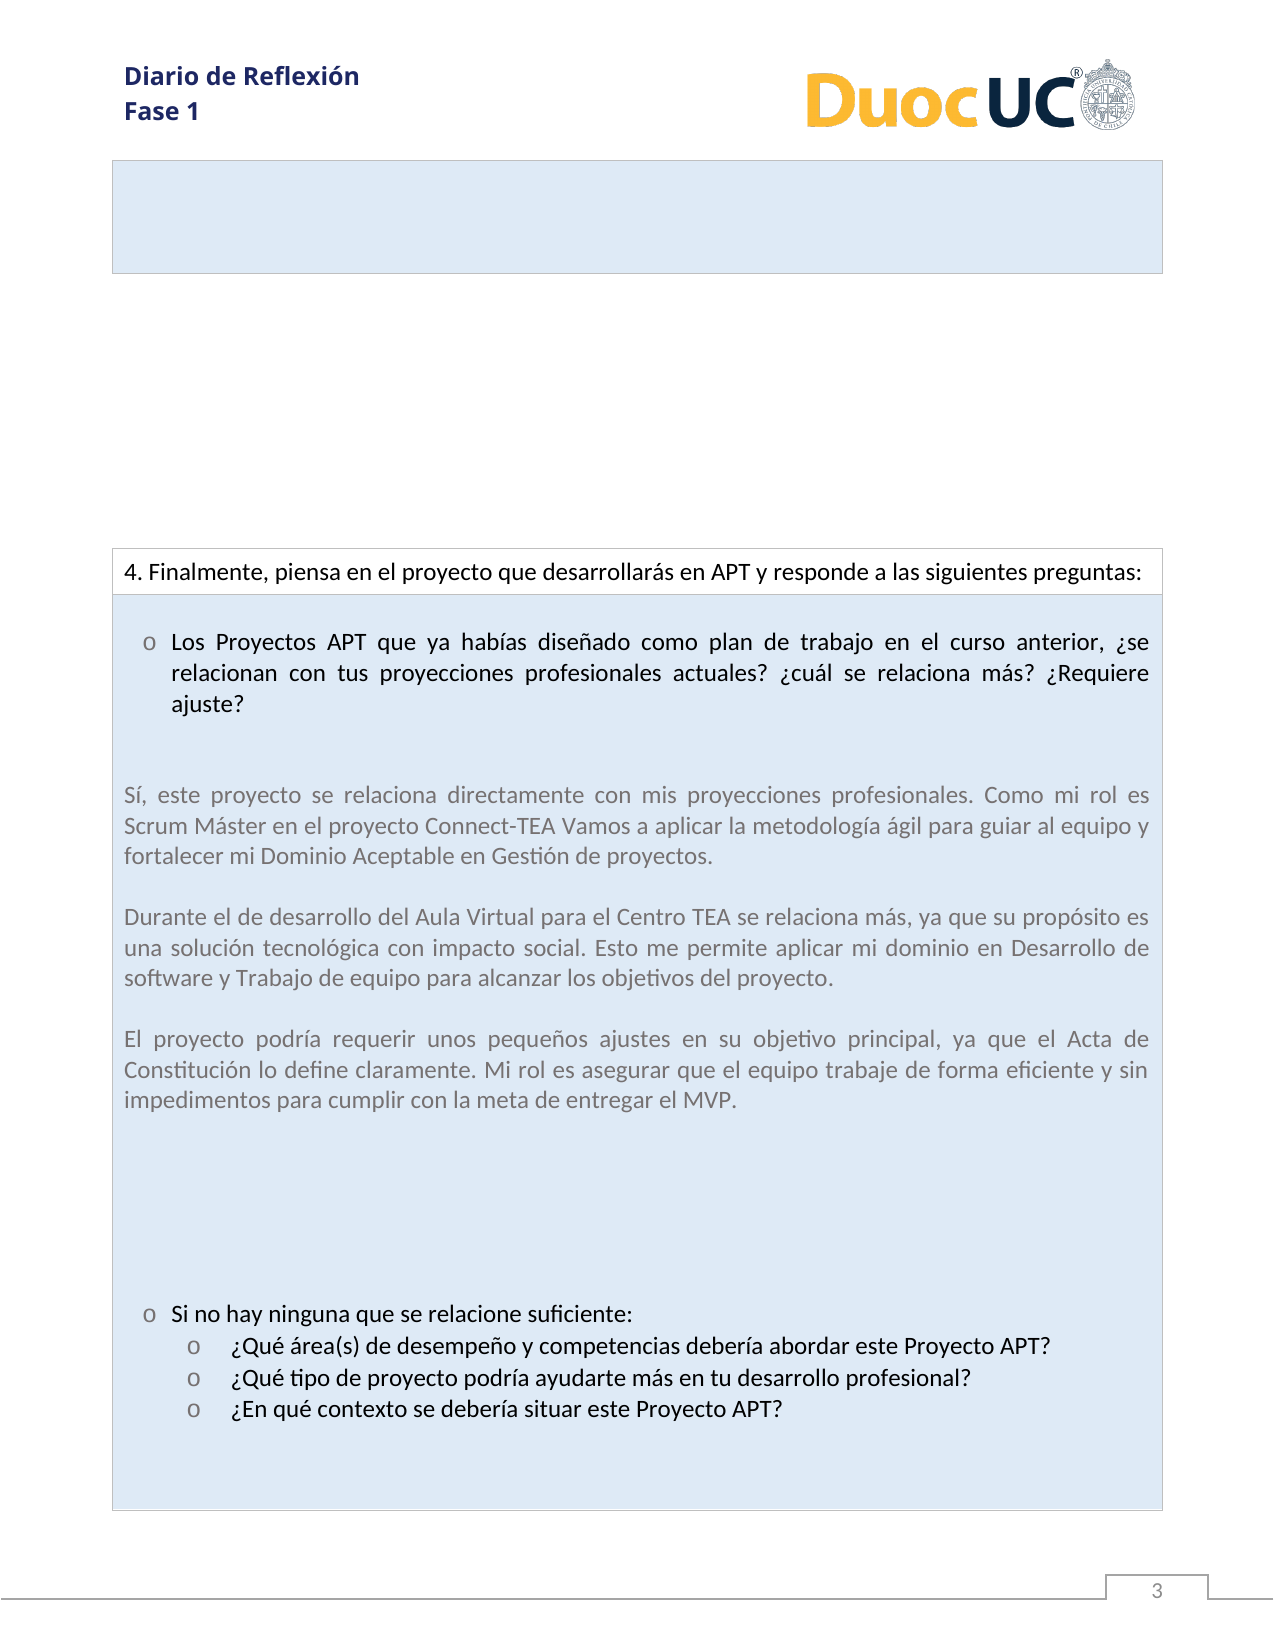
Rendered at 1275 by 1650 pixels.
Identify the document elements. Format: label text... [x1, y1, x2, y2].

picture [807, 59, 1135, 130]
table_header 4. Finalmente, piensa en el proyecto que desarrollarás en APT y responde a las siguientes preguntas: [113, 549, 1162, 594]
